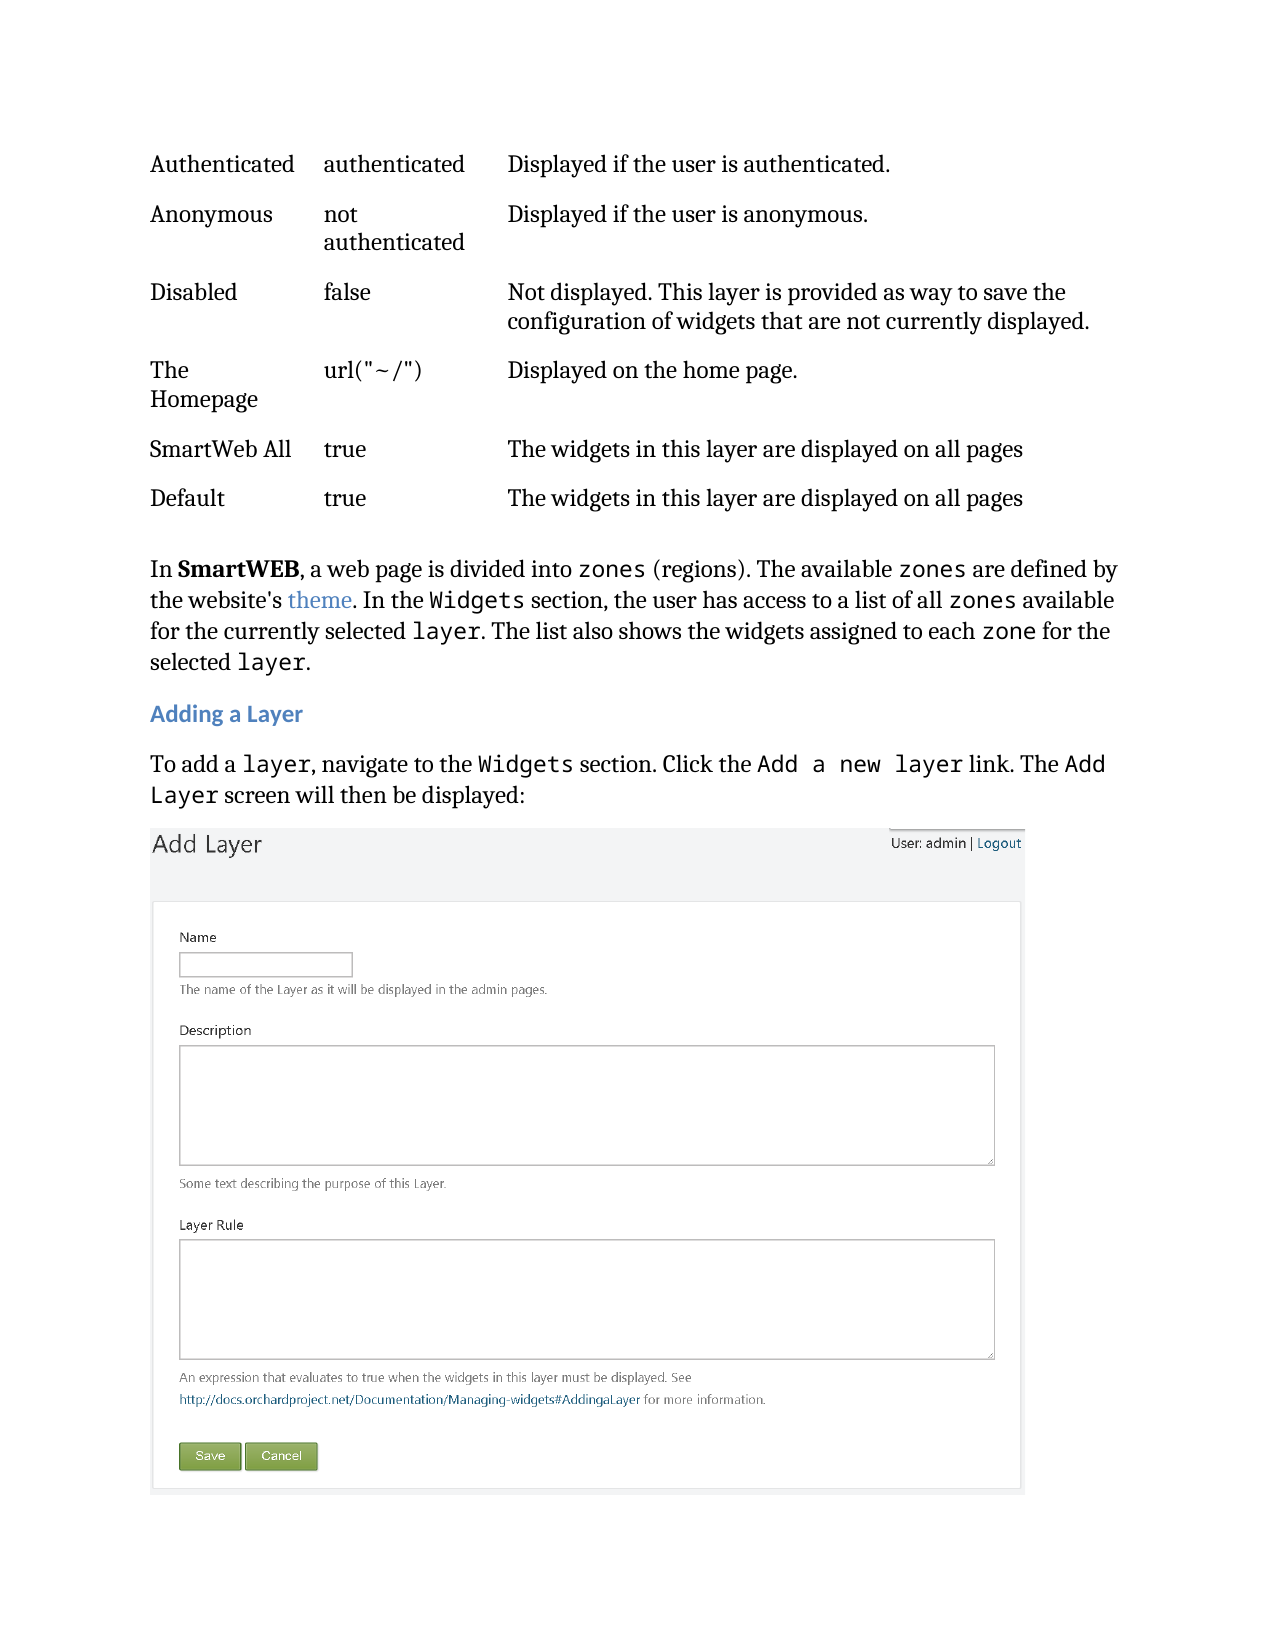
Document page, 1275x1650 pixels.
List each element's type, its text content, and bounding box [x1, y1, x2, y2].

table_cell The widgets in this layer are displayed on all pages [496, 484, 1114, 534]
table_cell true [312, 435, 496, 484]
table_cell authenticated [312, 150, 496, 199]
table_cell Default [139, 484, 312, 534]
picture [150, 828, 1025, 1495]
table_cell Authenticated [139, 150, 312, 199]
table_cell The Homepage [139, 356, 312, 434]
table_cell Displayed if the user is authenticated. [496, 150, 1114, 199]
table_cell false [312, 278, 496, 356]
table_cell Anonymous [139, 200, 312, 278]
table_cell Displayed on the home page. [496, 356, 1114, 434]
table_cell true [312, 484, 496, 534]
table_cell not authenticated [312, 200, 496, 278]
table_cell SmartWeb All [139, 435, 312, 484]
table_cell Displayed if the user is anonymous. [496, 200, 1114, 278]
subtitle Adding a Layer [150, 698, 1125, 729]
table_cell url("~/") [312, 356, 496, 434]
text To add a layer, navigate to the Widgets section. Click the Add a new layer link. The Add Layer screen will then be displayed: [150, 748, 1125, 810]
table_cell Not displayed. This layer is provided as way to save the configuration of widgets that are not currently displayed. [496, 278, 1114, 356]
table_cell Disabled [139, 278, 312, 356]
table_cell The widgets in this layer are displayed on all pages [496, 435, 1114, 484]
text In SmartWEB, a web page is divided into zones (regions). The available zones are defined by the website's theme. In the Widgets section, the user has access to a list of all zones available for the currently selected layer. The list also shows the widgets assigned to each zone for the selected layer. [150, 552, 1125, 677]
